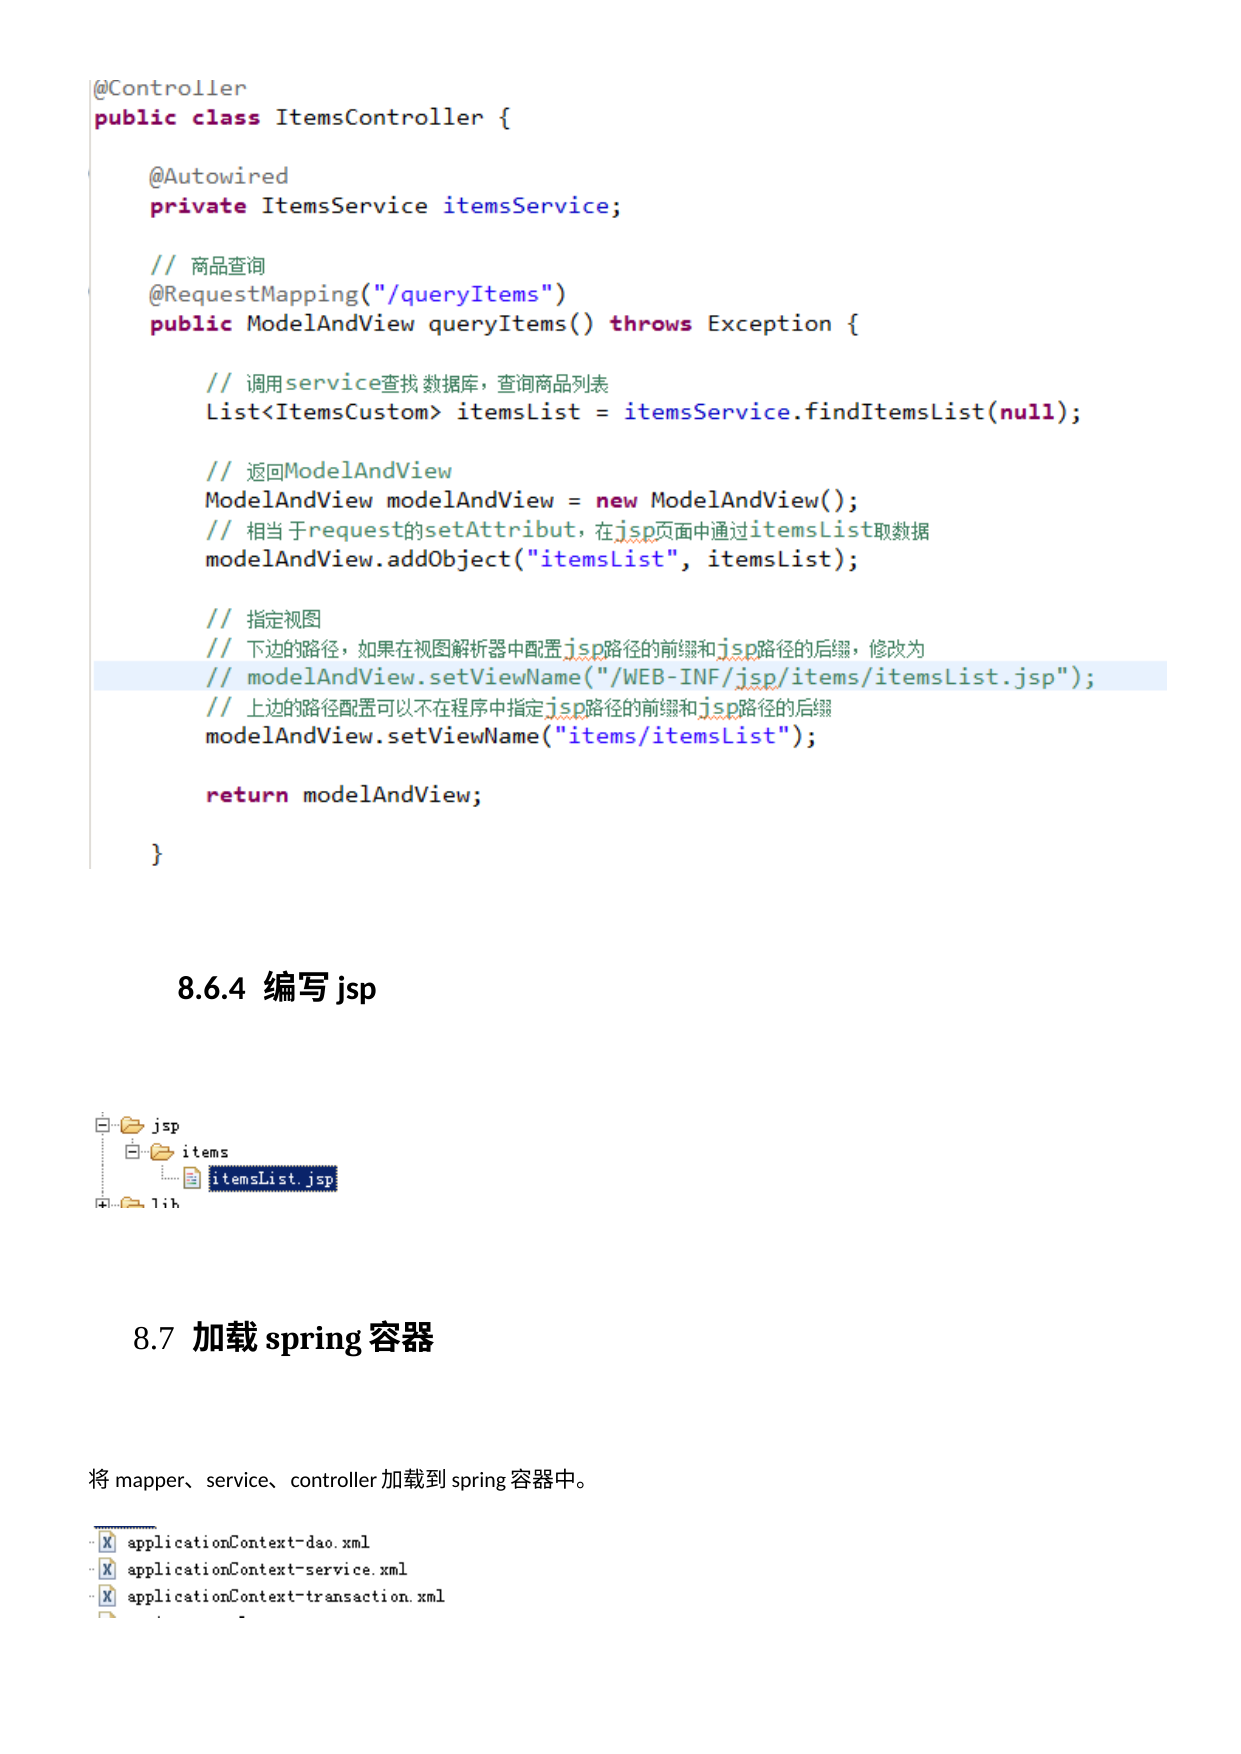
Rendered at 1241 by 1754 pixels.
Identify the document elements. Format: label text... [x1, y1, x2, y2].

text 将mapper、service、controller加载到spring容器中。 [89, 1462, 1167, 1494]
picture [88, 1112, 465, 1208]
picture [88, 80, 1167, 869]
picture [88, 1526, 462, 1618]
subtitle 加载spring容器 [133, 1302, 1167, 1367]
subtitle 编写jsp [177, 953, 1167, 1018]
